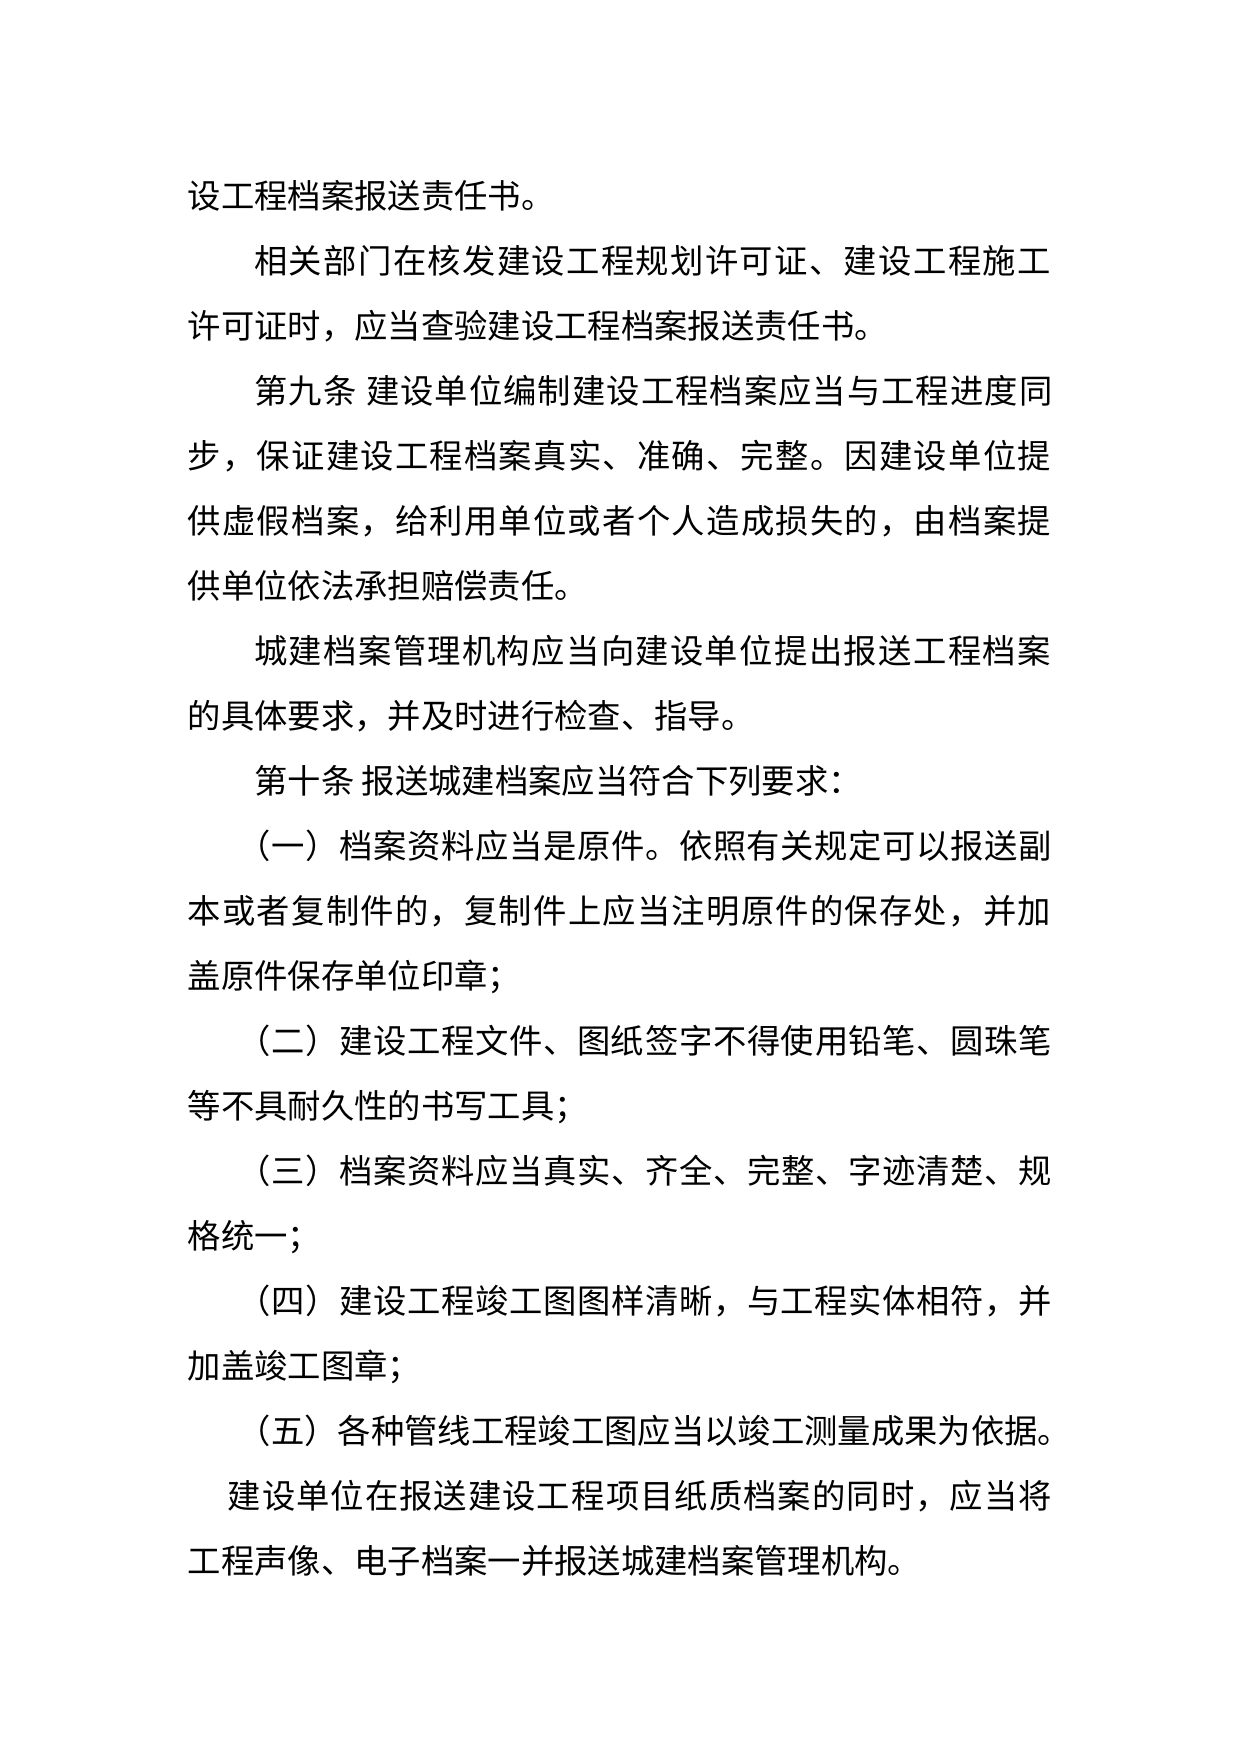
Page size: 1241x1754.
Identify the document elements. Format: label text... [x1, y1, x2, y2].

text 城建档案管理机构应当向建设单位提出报送工程档案的具体要求，并及时进行检查、指导。 [187, 617, 1053, 747]
text （四）建设工程竣工图图样清晰，与工程实体相符，并加盖竣工图章； [187, 1267, 1053, 1397]
text （二）建设工程文件、图纸签字不得使用铅笔、圆珠笔等不具耐久性的书写工具； [187, 1007, 1053, 1137]
text （五）各种管线工程竣工图应当以竣工测量成果为依据。 [187, 1397, 1053, 1462]
text （一）档案资料应当是原件。依照有关规定可以报送副本或者复制件的，复制件上应当注明原件的保存处，并加盖原件保存单位印章； [187, 812, 1053, 1007]
text （三）档案资料应当真实、齐全、完整、字迹清楚、规格统一； [187, 1137, 1053, 1267]
text 相关部门在核发建设工程规划许可证、建设工程施工许可证时，应当查验建设工程档案报送责任书。 [187, 227, 1053, 357]
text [187, 162, 1053, 227]
text 第九条 建设单位编制建设工程档案应当与工程进度同步，保证建设工程档案真实、准确、完整。因建设单位提供虚假档案，给利用单位或者个人造成损失的，由档案提供单位依法承担赔偿责任。 [187, 357, 1053, 617]
text 第十条 报送城建档案应当符合下列要求： [187, 747, 1053, 812]
text 建设单位在报送建设工程项目纸质档案的同时，应当将工程声像、电子档案一并报送城建档案管理机构。 [187, 1462, 1053, 1592]
